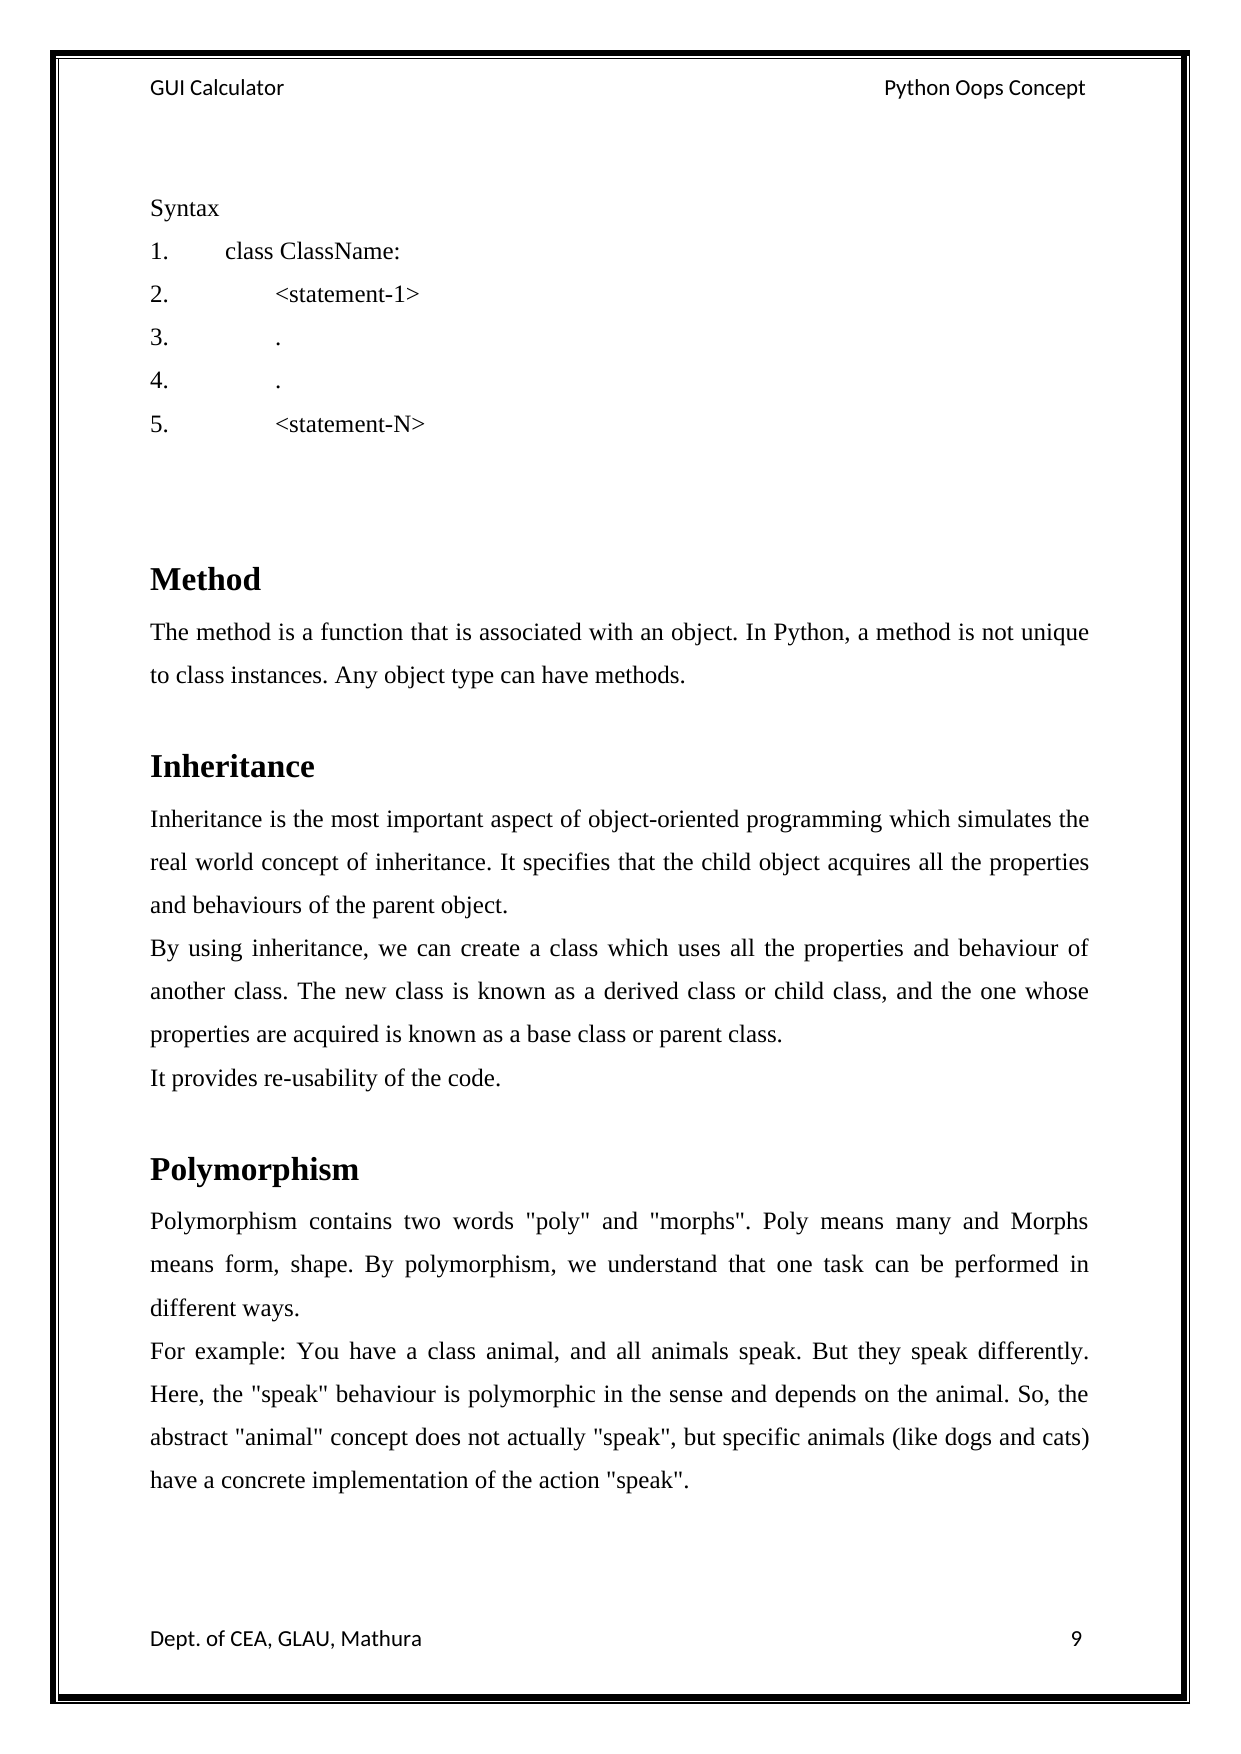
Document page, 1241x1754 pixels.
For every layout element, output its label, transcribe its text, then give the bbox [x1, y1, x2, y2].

text By using inheritance, we can create a class which uses all the properties and behaviour of another class. The new class is known as a derived class or child class, and the one whose properties are acquired is known as a base class or parent class. [150, 933, 1090, 1048]
text Inheritance [150, 746, 1090, 785]
text The method is a function that is associated with an object. In Python, a method is not unique to class instances. Any object type can have methods. [150, 617, 1090, 689]
text 5. <statement-N> [150, 409, 1090, 437]
text Polymorphism contains two words "poly" and "morphs". Poly means many and Morphs means form, shape. By polymorphism, we understand that one task can be performed in different ways. [150, 1206, 1090, 1321]
text Inheritance is the most important aspect of object-oriented programming which simulates the real world concept of inheritance. It specifies that the child object acquires all the properties and behaviours of the parent object. [150, 804, 1090, 919]
text Polymorphism [150, 1149, 1090, 1187]
text For example: You have a class animal, and all animals speak. But they speak differently. Here, the "speak" behaviour is polymorphic in the sense and depends on the animal. So, the abstract "animal" concept does not actually "speak", but specific animals (like dogs and cats) have a concrete implementation of the action "speak". [150, 1336, 1090, 1494]
text It provides re-usability of the code. [150, 1063, 1090, 1091]
text 2. <statement-1> [150, 279, 1090, 308]
text Method [150, 559, 1090, 598]
text Syntax [150, 193, 1090, 222]
text 1. class ClassName: [150, 236, 1090, 265]
text 4. . [150, 366, 1090, 394]
text 3. . [150, 322, 1090, 351]
